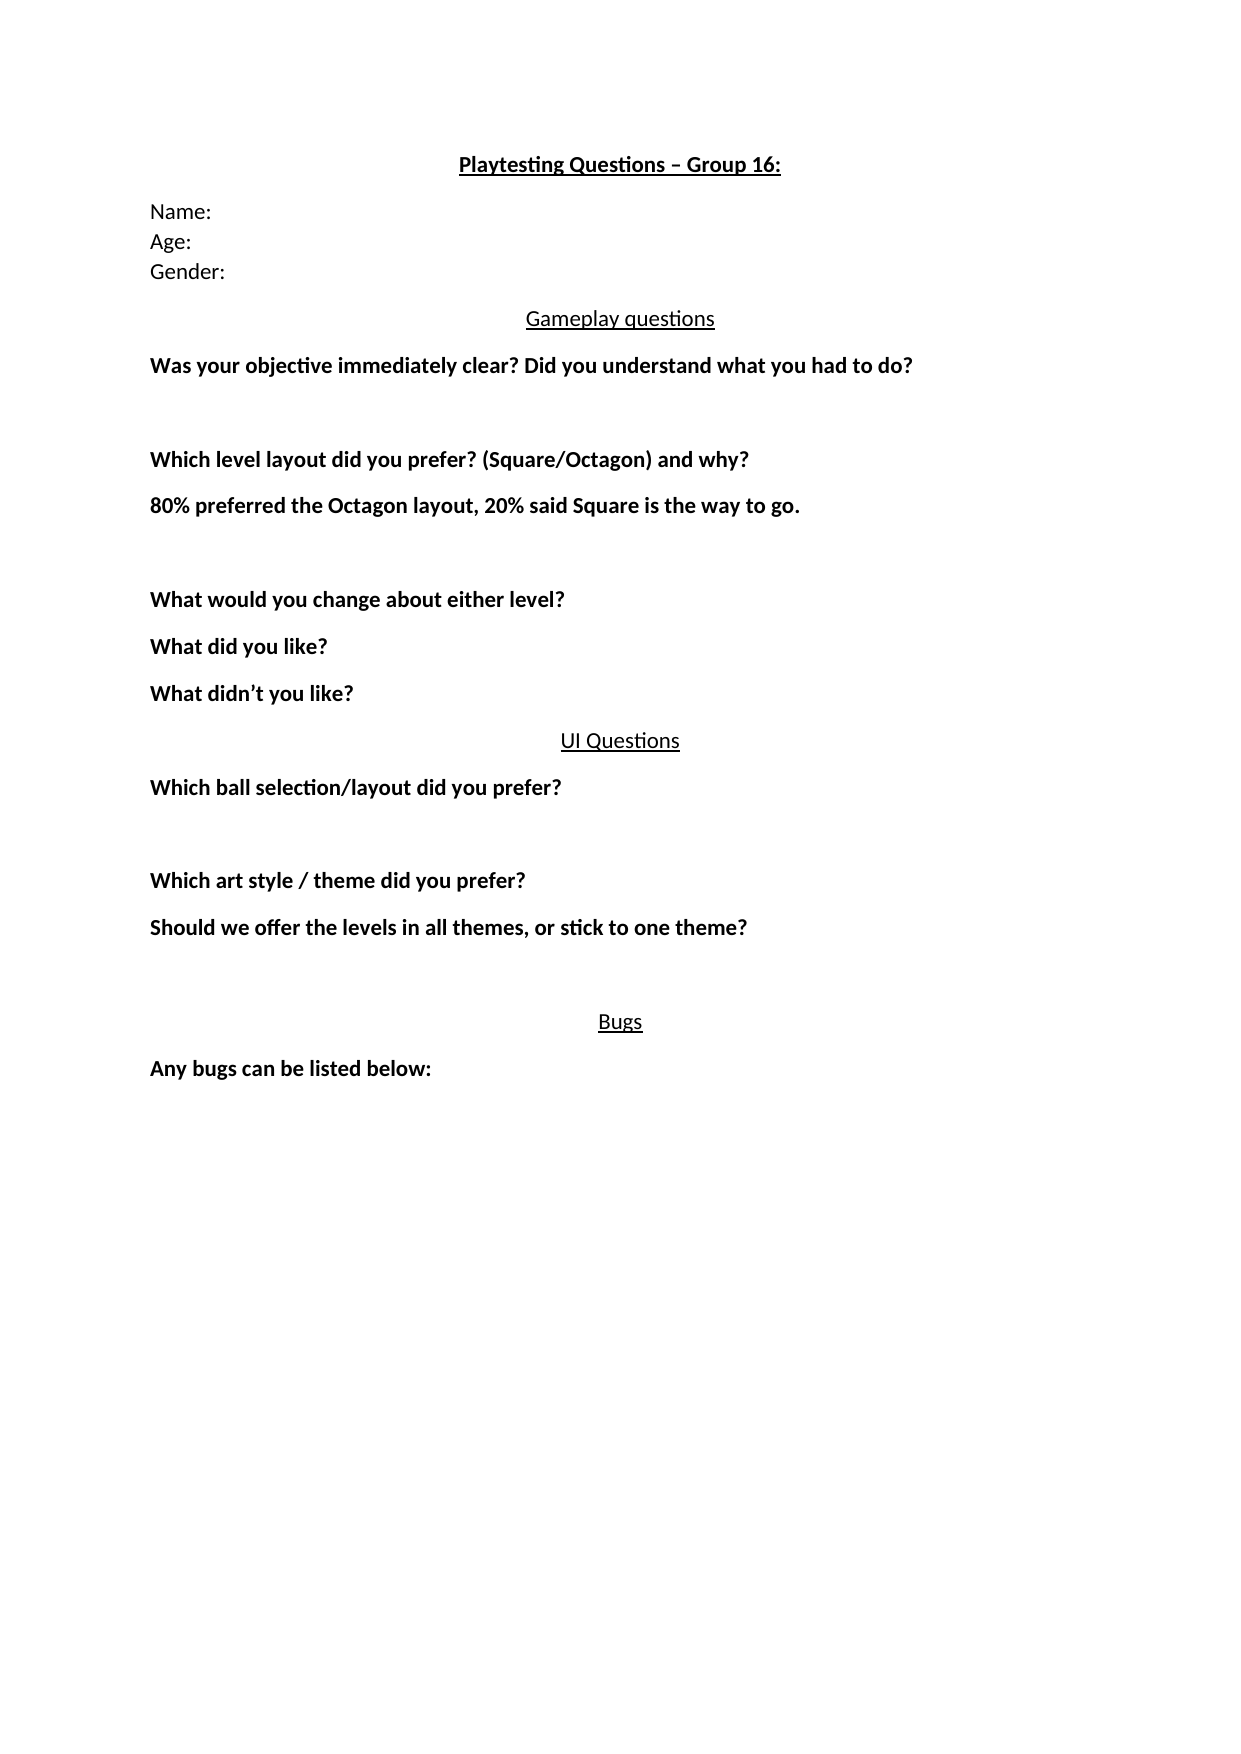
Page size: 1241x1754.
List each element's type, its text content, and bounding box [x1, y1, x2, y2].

text Which art style / theme did you prefer? [150, 867, 1090, 895]
text Playtesting Questions – Group 16: [150, 150, 1090, 178]
text Was your objective immediately clear? Did you understand what you had to do? [150, 351, 1090, 379]
text Should we offer the levels in all themes, or stick to one theme? [150, 913, 1090, 942]
text 80% preferred the Octagon layout, 20% said Square is the way to go. [150, 492, 1090, 520]
text UI Questions [150, 726, 1090, 754]
text Any bugs can be listed below: [150, 1054, 1090, 1082]
text Which ball selection/layout did you prefer? [150, 773, 1090, 801]
text Gameplay questions [150, 304, 1090, 332]
text Which level layout did you prefer? (Square/Octagon) and why? [150, 445, 1090, 473]
text Bugs [150, 1007, 1090, 1035]
text What did you like? [150, 632, 1090, 660]
text What would you change about either level? [150, 585, 1090, 613]
text What didn’t you like? [150, 679, 1090, 707]
text Name: Age: Gender: [150, 197, 1090, 285]
